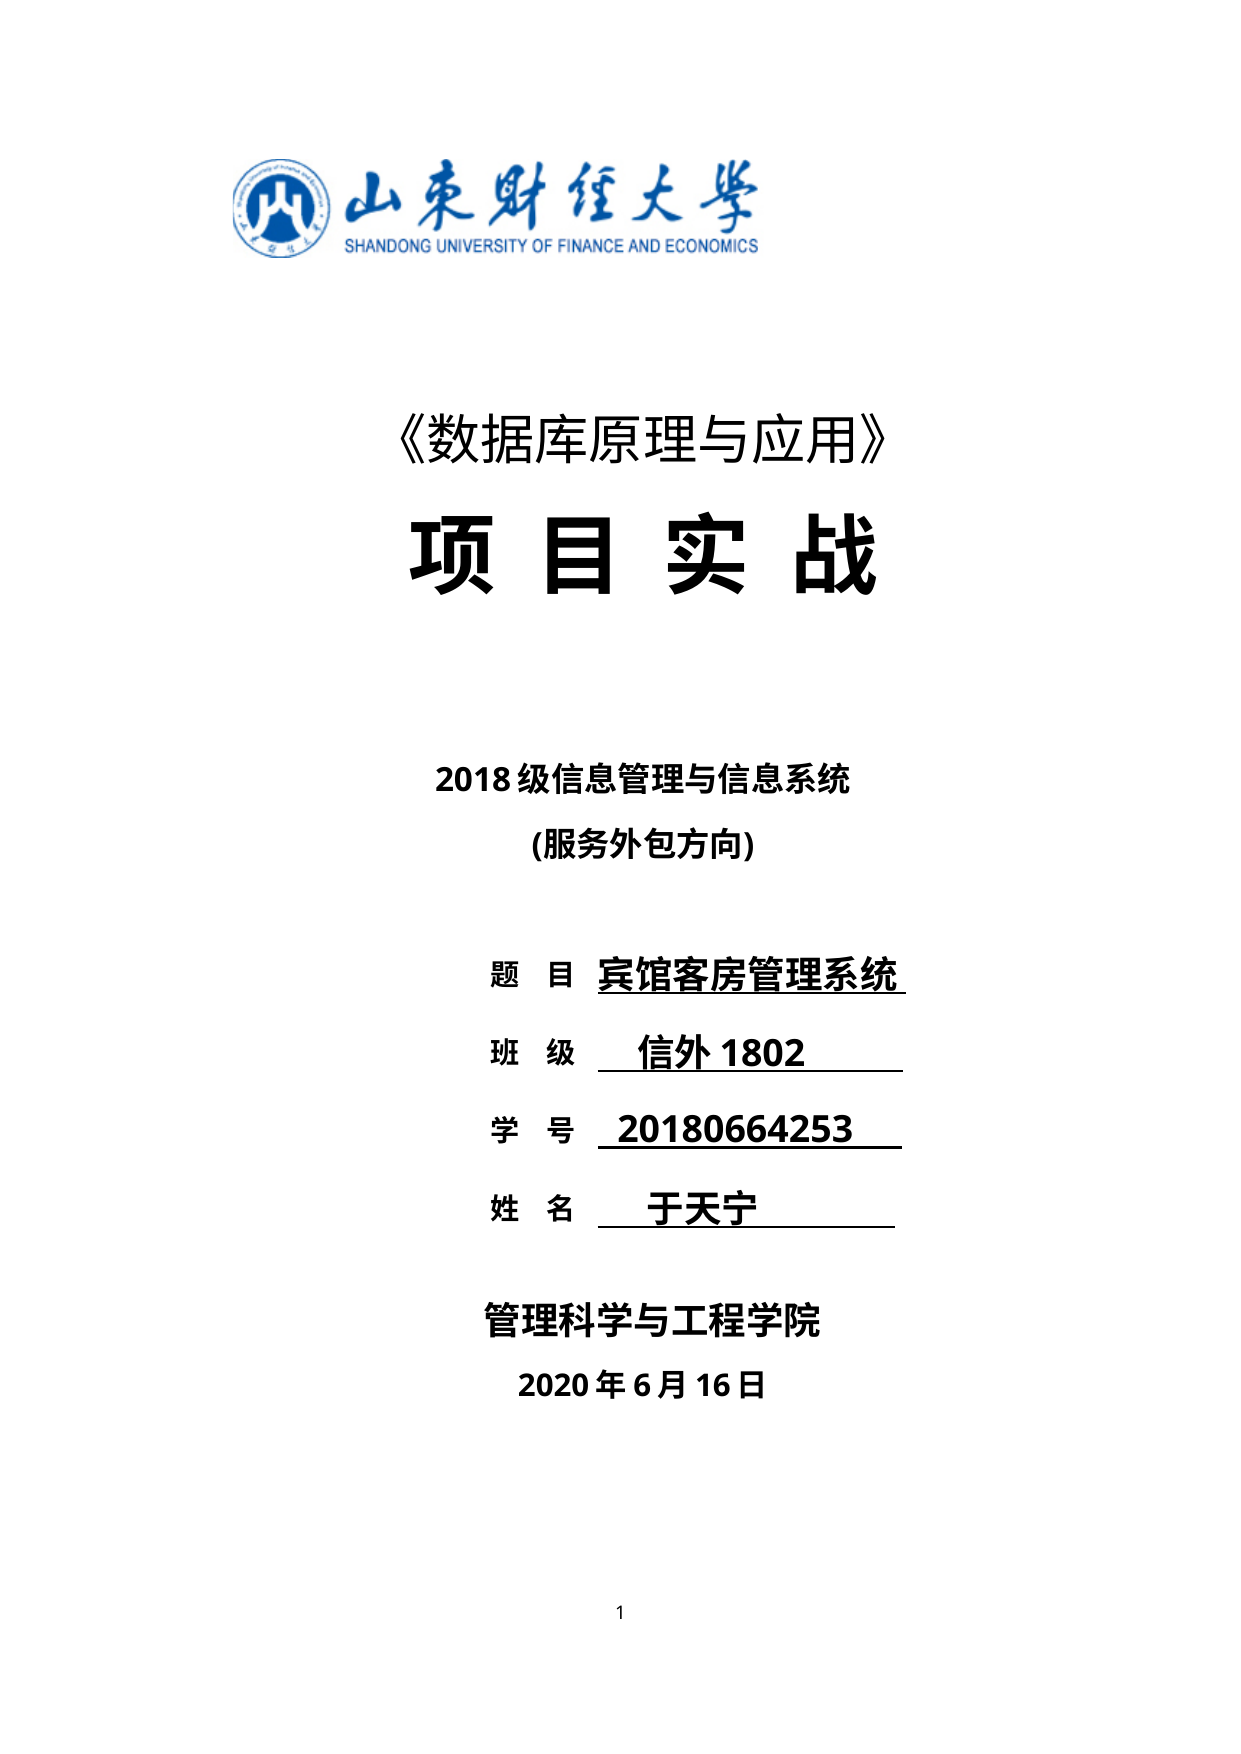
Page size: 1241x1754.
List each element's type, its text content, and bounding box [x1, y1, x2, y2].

table_cell 学 号 [323, 1096, 586, 1174]
table_cell 班 级 [323, 1018, 586, 1096]
picture [232, 159, 1098, 258]
text 管理科学与工程学院 [187, 1286, 1053, 1351]
text 项 目 实 战 [187, 485, 1053, 615]
text 2018级信息管理与信息系统 [187, 745, 1053, 810]
table_cell 20180664253 [586, 1096, 918, 1174]
table_cell 信外1802 [586, 1018, 918, 1096]
table_header 题 目 [323, 940, 586, 1018]
text (服务外包方向) [187, 810, 1053, 875]
text 《数据库原理与应用》 [187, 387, 1053, 485]
table_cell 于天宁 [586, 1174, 918, 1253]
table_cell 姓 名 [323, 1174, 586, 1253]
text 2020年6月16日 [187, 1351, 1053, 1416]
table_header 宾馆客房管理系统 [586, 940, 918, 1018]
